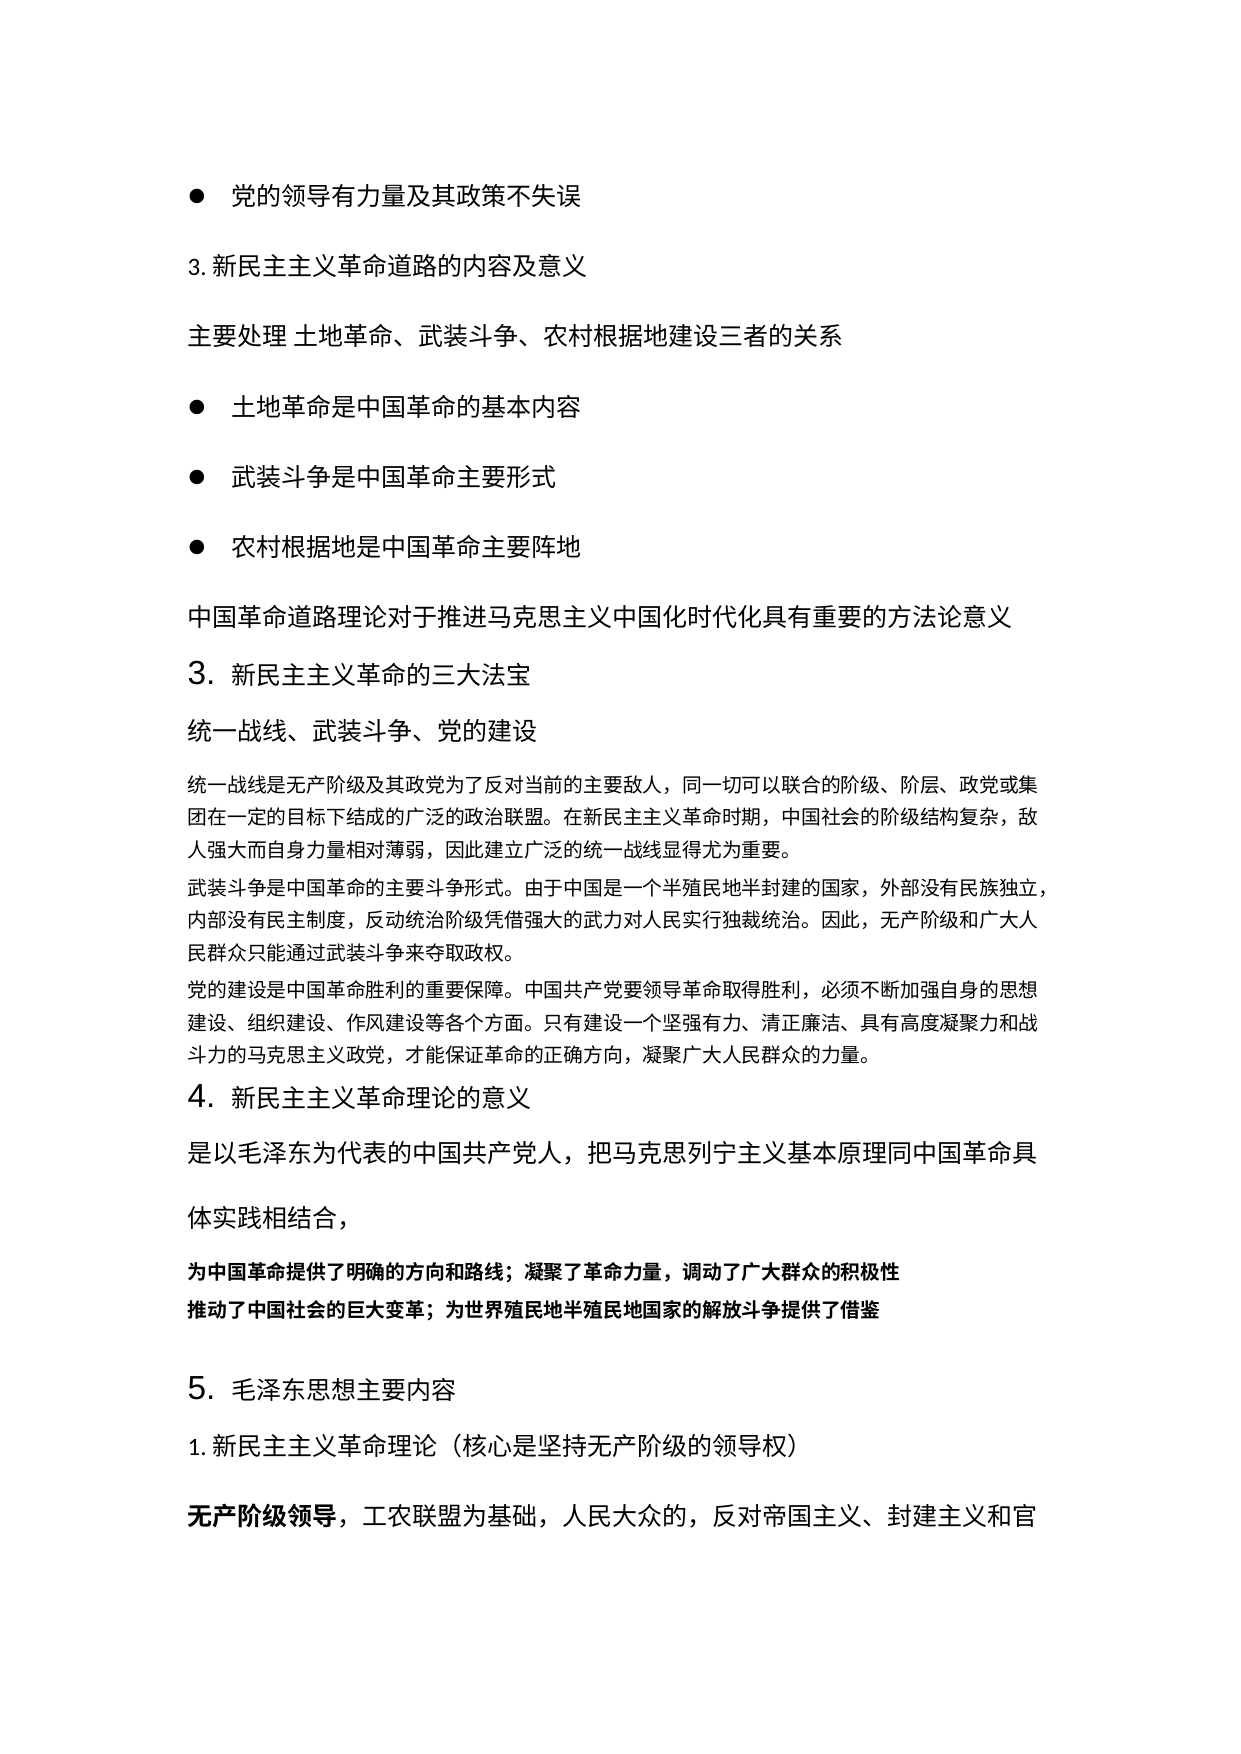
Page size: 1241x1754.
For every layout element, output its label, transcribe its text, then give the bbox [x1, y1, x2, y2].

list 农村根据地是中国革命主要阵地 [187, 513, 1053, 578]
list 武装斗争是中国革命主要形式 [187, 443, 1053, 508]
text 为中国革命提供了明确的方向和路线；凝聚了革命力量，调动了广大群众的积极性 [187, 1255, 1053, 1287]
subtitle 新民主主义革命的三大法宝 [187, 653, 1053, 692]
text 武装斗争是中国革命的主要斗争形式。由于中国是一个半殖民地半封建的国家，外部没有民族独立，内部没有民主制度，反动统治阶级凭借强大的武力对人民实行独裁统治。因此，无产阶级和广大人民群众只能通过武装斗争来夺取政权。 [187, 870, 1053, 968]
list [187, 1482, 1053, 1547]
list 主要处理 土地革命、武装斗争、农村根据地建设三者的关系 [187, 302, 1053, 367]
list 新民主主义革命道路的内容及意义 [187, 232, 1053, 297]
text 推动了中国社会的巨大变革；为世界殖民地半殖民地国家的解放斗争提供了借鉴 [187, 1292, 1053, 1325]
list 中国革命道路理论对于推进马克思主义中国化时代化具有重要的方法论意义 [187, 583, 1053, 648]
list 土地革命是中国革命的基本内容 [187, 373, 1053, 438]
subtitle 新民主主义革命理论的意义 [187, 1076, 1053, 1114]
list 党的领导有力量及其政策不失误 [187, 162, 1053, 227]
text 党的建设是中国革命胜利的重要保障。中国共产党要领导革命取得胜利，必须不断加强自身的思想建设、组织建设、作风建设等各个方面。只有建设一个坚强有力、清正廉洁、具有高度凝聚力和战斗力的马克思主义政党，才能保证革命的正确方向，凝聚广大人民群众的力量。 [187, 973, 1053, 1070]
list 新民主主义革命理论（核心是坚持无产阶级的领导权） [187, 1412, 1053, 1477]
text 是以毛泽东为代表的中国共产党人，把马克思列宁主义基本原理同中国革命具体实践相结合， [187, 1119, 1053, 1249]
subtitle 毛泽东思想主要内容 [187, 1368, 1053, 1406]
text 统一战线、武装斗争、党的建设 [187, 697, 1053, 762]
text 统一战线是无产阶级及其政党为了反对当前的主要敌人，同一切可以联合的阶级、阶层、政党或集团在一定的目标下结成的广泛的政治联盟。在新民主主义革命时期，中国社会的阶级结构复杂，敌人强大而自身力量相对薄弱，因此建立广泛的统一战线显得尤为重要。 [187, 767, 1053, 865]
